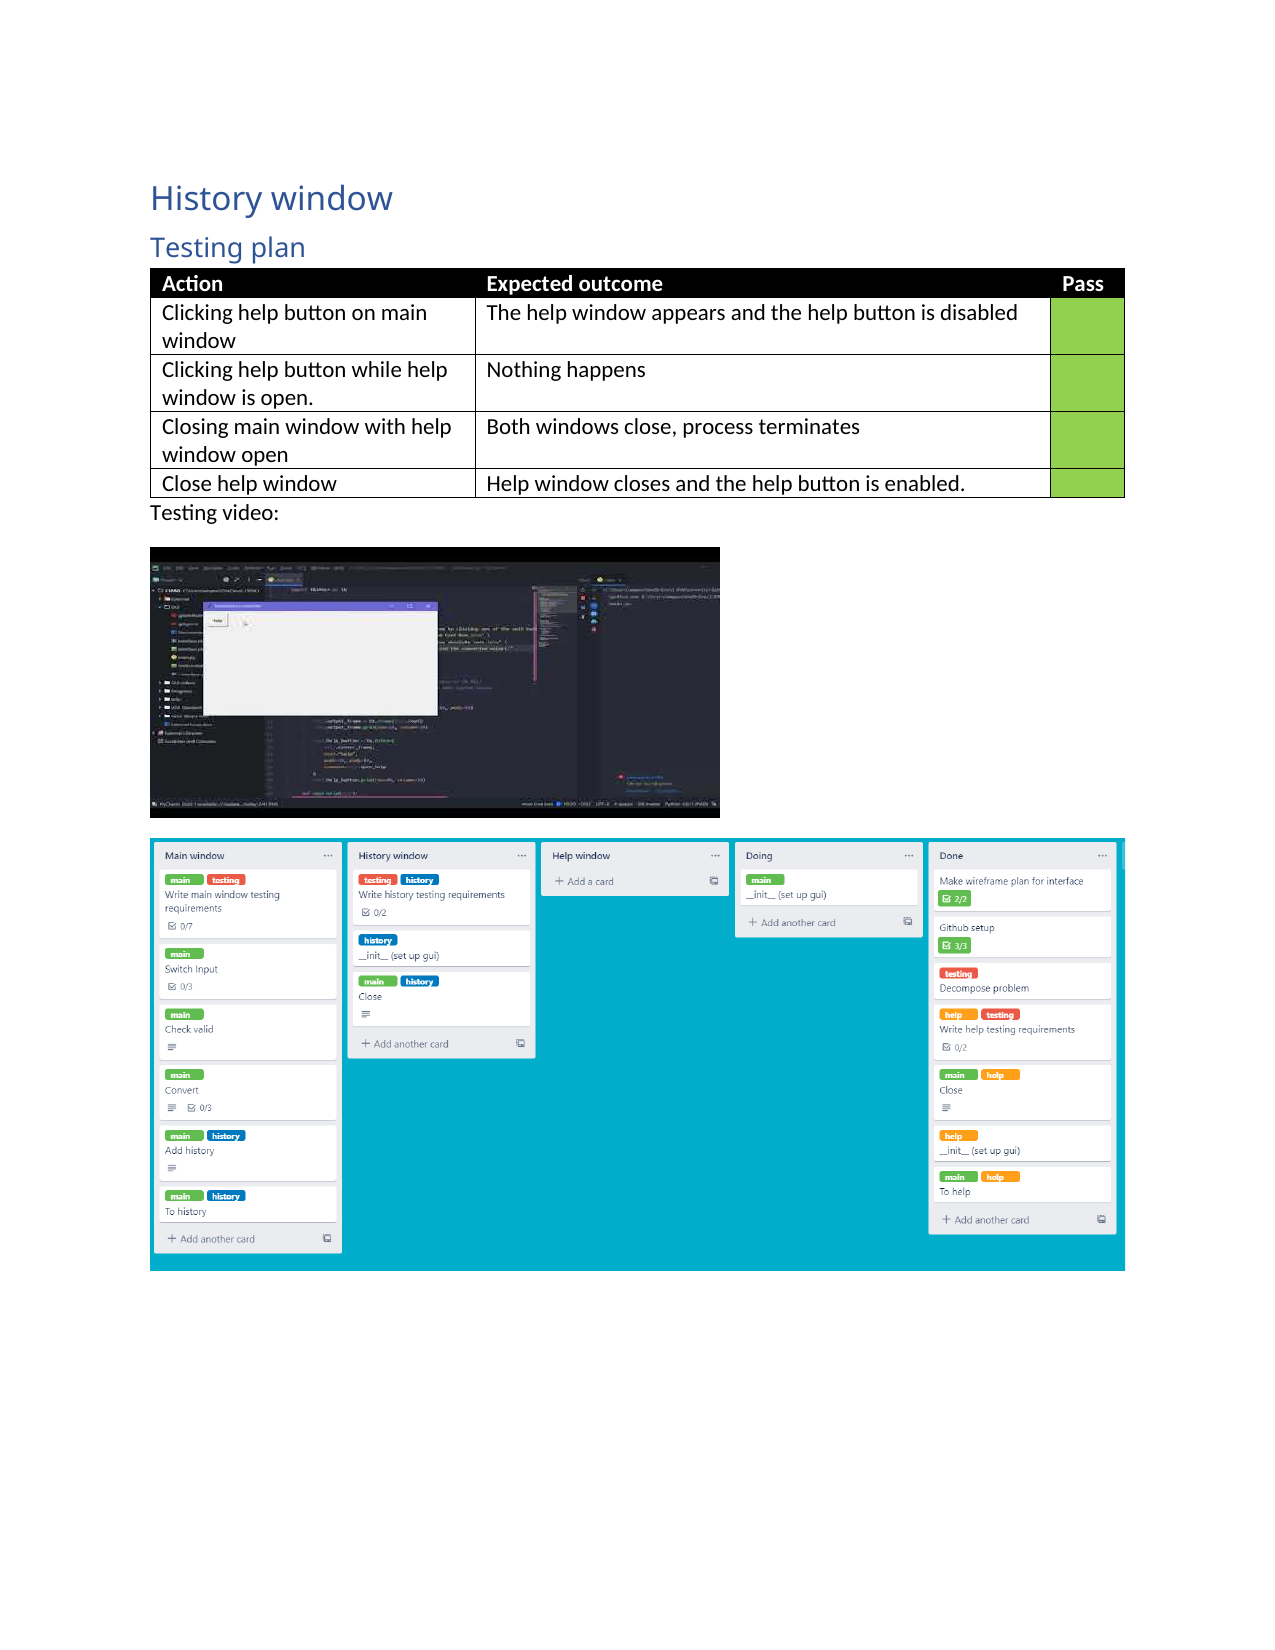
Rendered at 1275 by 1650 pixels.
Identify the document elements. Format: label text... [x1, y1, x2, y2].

picture [150, 547, 720, 818]
table_cell Closing main window with help window open [151, 412, 475, 468]
table_cell [1051, 469, 1124, 497]
table_cell [1051, 412, 1124, 468]
subtitle Testing plan [150, 228, 1125, 265]
table_cell Clicking help button while help window is open. [151, 355, 475, 411]
table_cell Both windows close, process terminates [476, 412, 1050, 468]
table_header Pass [1051, 269, 1124, 297]
table_header Action [151, 269, 475, 297]
picture [150, 838, 1125, 1271]
subtitle History window [150, 175, 1125, 220]
table_cell The help window appears and the help button is disabled [476, 298, 1050, 354]
text Testing video: [150, 498, 1125, 526]
table_cell Clicking help button on main window [151, 298, 475, 354]
table_cell Help window closes and the help button is enabled. [476, 469, 1050, 497]
table_cell Nothing happens [476, 355, 1050, 411]
table_cell Close help window [151, 469, 475, 497]
table_cell [1051, 355, 1124, 411]
table_cell [1051, 298, 1124, 354]
table_header Expected outcome [476, 269, 1050, 297]
